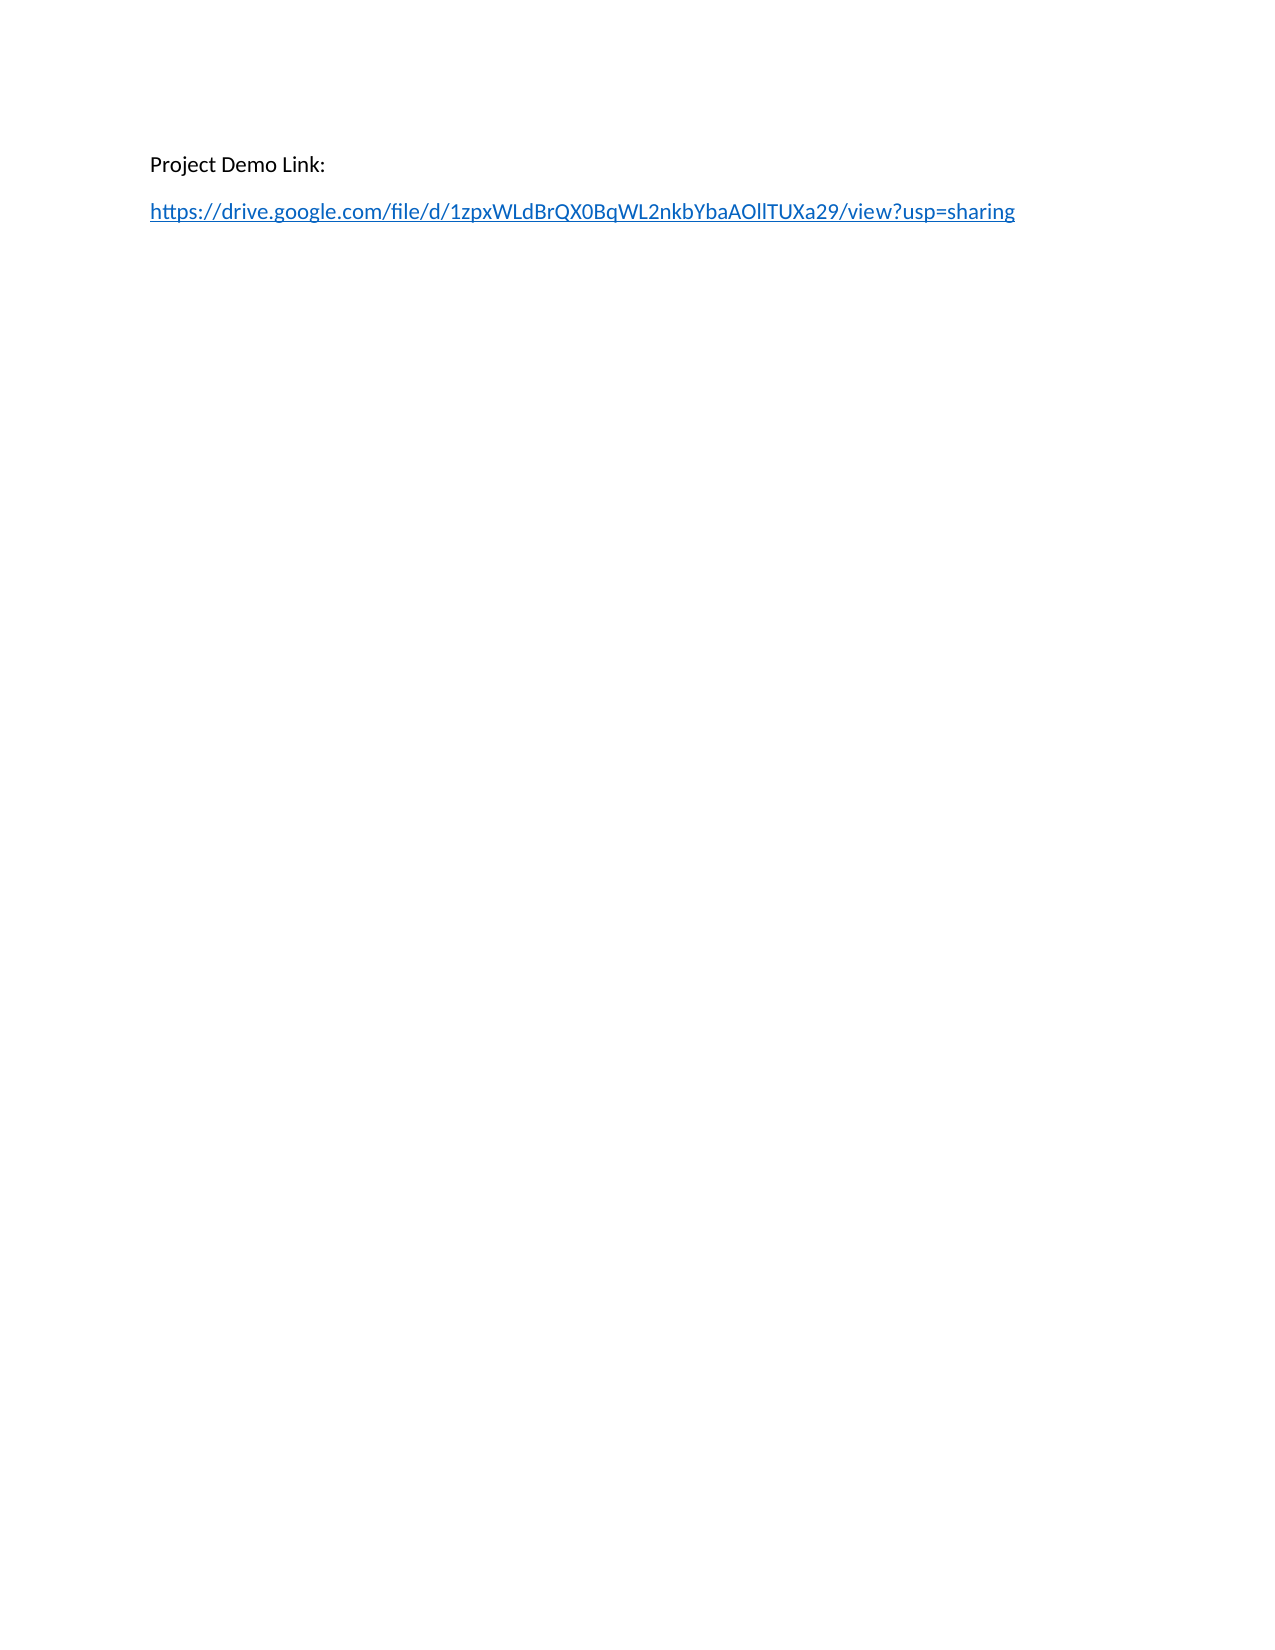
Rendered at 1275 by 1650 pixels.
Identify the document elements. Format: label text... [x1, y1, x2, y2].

text Project Demo Link: [150, 150, 1125, 178]
text https://drive.google.com/file/d/1zpxWLdBrQX0BqWL2nkbYbaAOllTUXa29/view?usp=sharing [150, 197, 1125, 225]
